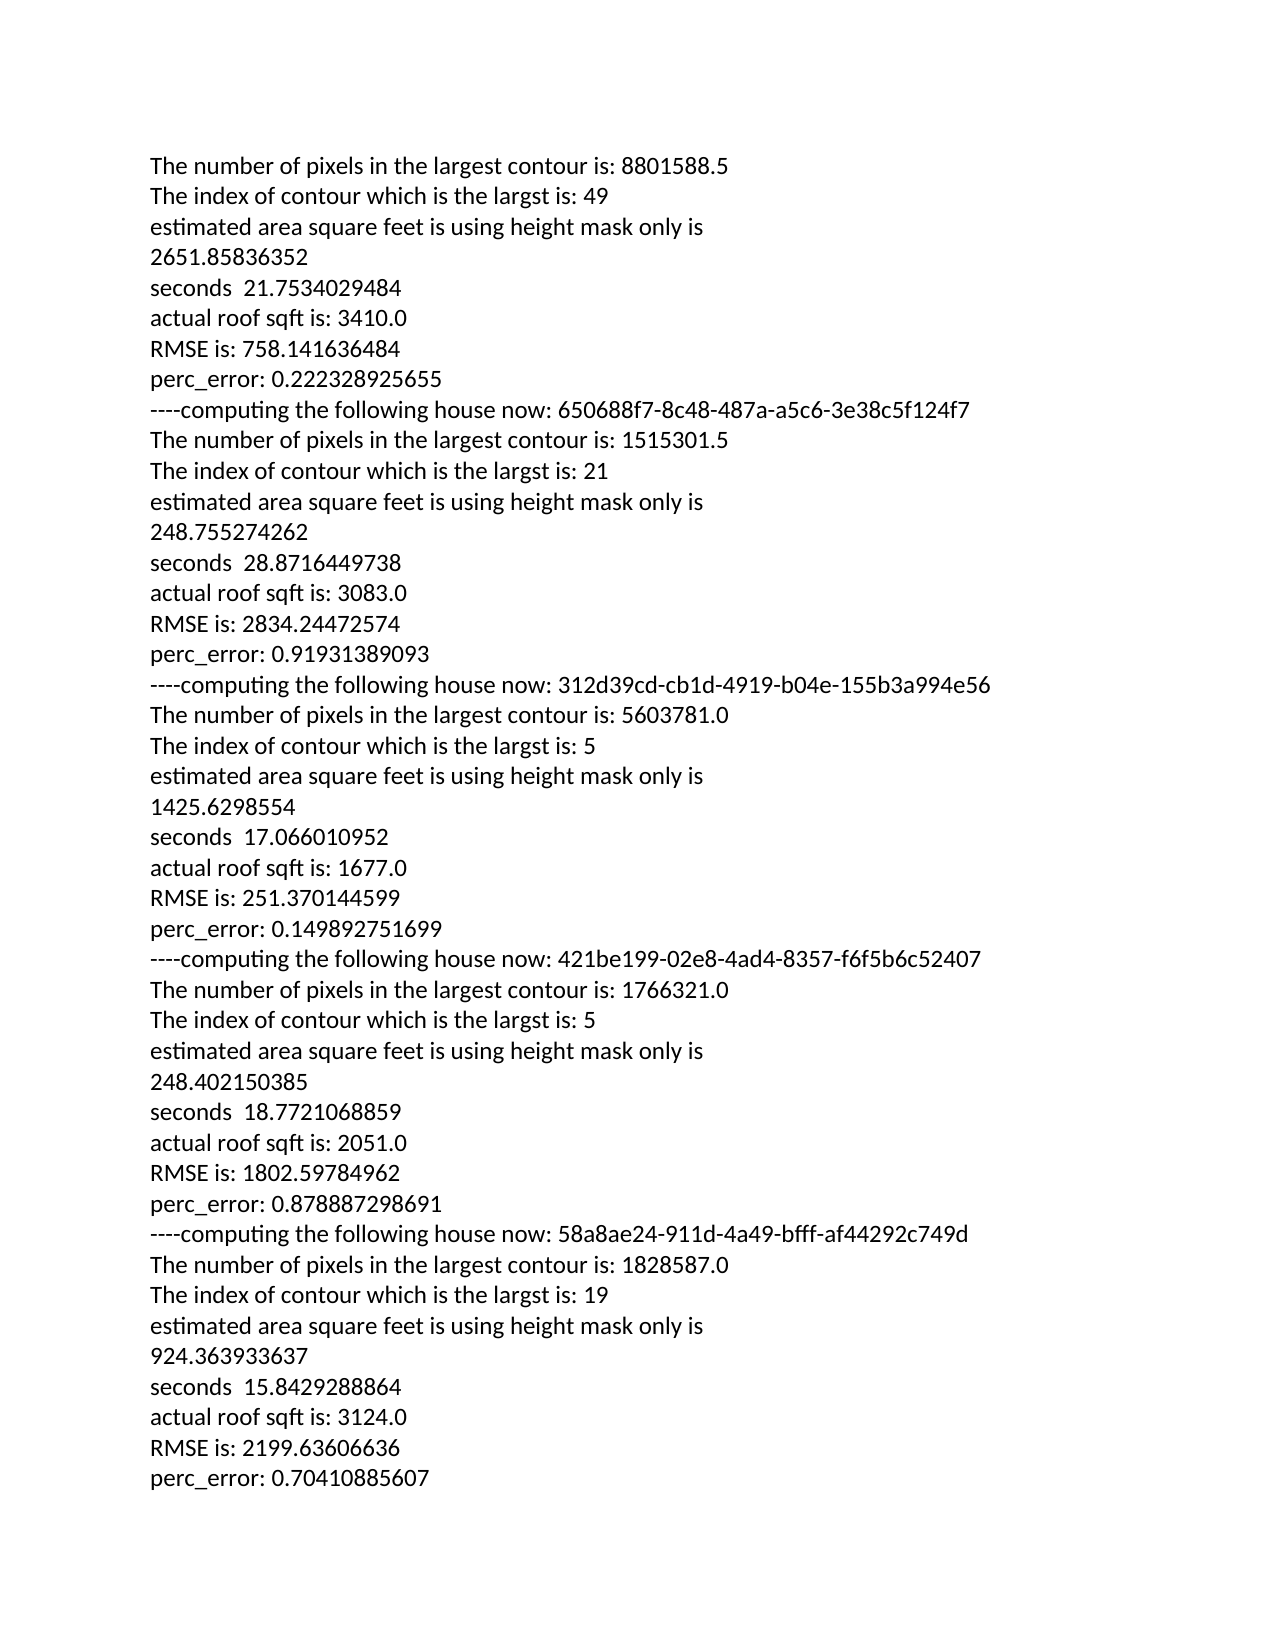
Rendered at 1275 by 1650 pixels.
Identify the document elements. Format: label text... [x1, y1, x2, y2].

text The index of contour which is the largst is: 5 [150, 1004, 1125, 1035]
text The index of contour which is the largst is: 49 [150, 181, 1125, 211]
text RMSE is: 2834.24472574 [150, 608, 1125, 638]
text 248.402150385 [150, 1066, 1125, 1096]
text estimated area square feet is using height mask only is [150, 1035, 1125, 1066]
text 2651.85836352 [150, 242, 1125, 272]
text ----computing the following house now: 650688f7-8c48-487a-a5c6-3e38c5f124f7 [150, 394, 1125, 425]
text estimated area square feet is using height mask only is [150, 760, 1125, 791]
text RMSE is: 2199.63606636 [150, 1432, 1125, 1462]
text The index of contour which is the largst is: 19 [150, 1279, 1125, 1310]
text The number of pixels in the largest contour is: 1828587.0 [150, 1249, 1125, 1279]
text perc_error: 0.70410885607 [150, 1462, 1125, 1493]
text actual roof sqft is: 3083.0 [150, 577, 1125, 608]
text The index of contour which is the largst is: 5 [150, 730, 1125, 760]
text seconds 17.066010952 [150, 821, 1125, 852]
text ----computing the following house now: 58a8ae24-911d-4a49-bfff-af44292c749d [150, 1218, 1125, 1249]
text estimated area square feet is using height mask only is [150, 211, 1125, 242]
text perc_error: 0.91931389093 [150, 638, 1125, 669]
text actual roof sqft is: 3410.0 [150, 303, 1125, 333]
text RMSE is: 251.370144599 [150, 882, 1125, 913]
text ----computing the following house now: 421be199-02e8-4ad4-8357-f6f5b6c52407 [150, 943, 1125, 974]
text perc_error: 0.222328925655 [150, 364, 1125, 394]
text estimated area square feet is using height mask only is [150, 486, 1125, 516]
text The number of pixels in the largest contour is: 5603781.0 [150, 699, 1125, 730]
text seconds 15.8429288864 [150, 1371, 1125, 1401]
text estimated area square feet is using height mask only is [150, 1310, 1125, 1340]
text perc_error: 0.878887298691 [150, 1188, 1125, 1218]
text The index of contour which is the largst is: 21 [150, 455, 1125, 486]
text 924.363933637 [150, 1340, 1125, 1371]
text 248.755274262 [150, 516, 1125, 547]
text RMSE is: 758.141636484 [150, 333, 1125, 364]
text The number of pixels in the largest contour is: 8801588.5 [150, 150, 1125, 181]
text actual roof sqft is: 2051.0 [150, 1127, 1125, 1157]
text The number of pixels in the largest contour is: 1766321.0 [150, 974, 1125, 1004]
text seconds 18.7721068859 [150, 1096, 1125, 1127]
text seconds 21.7534029484 [150, 272, 1125, 303]
text perc_error: 0.149892751699 [150, 913, 1125, 943]
text actual roof sqft is: 1677.0 [150, 852, 1125, 882]
text seconds 28.8716449738 [150, 547, 1125, 577]
text The number of pixels in the largest contour is: 1515301.5 [150, 425, 1125, 455]
text 1425.6298554 [150, 791, 1125, 821]
text RMSE is: 1802.59784962 [150, 1157, 1125, 1188]
text ----computing the following house now: 312d39cd-cb1d-4919-b04e-155b3a994e56 [150, 669, 1125, 699]
text actual roof sqft is: 3124.0 [150, 1401, 1125, 1432]
